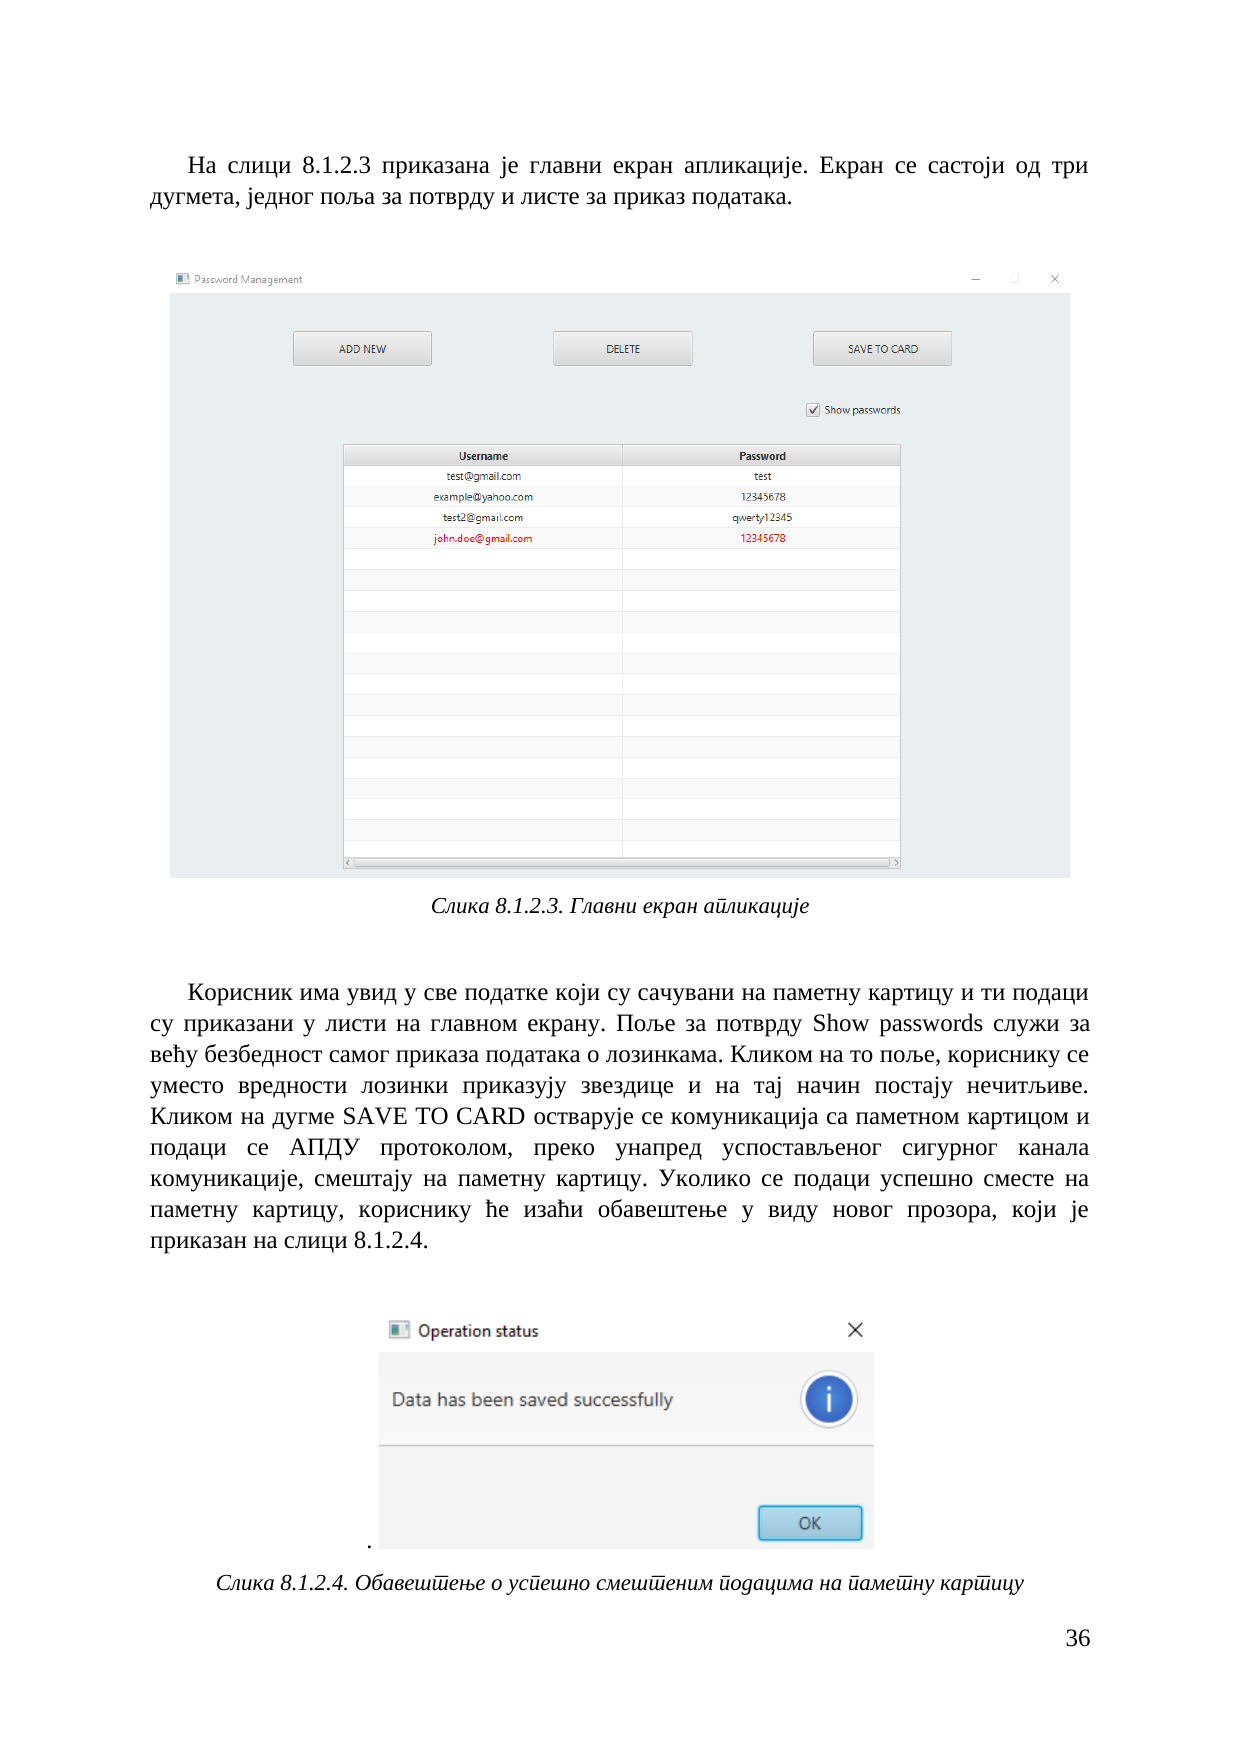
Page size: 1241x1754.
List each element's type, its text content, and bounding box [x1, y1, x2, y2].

text Слика 8.1.2.3. Главни екран апликације [150, 892, 1090, 919]
text Слика 8.1.2.4. Обавештење о успешно смештеним подацима на паметну картицу [150, 1568, 1090, 1595]
text Корисник има увид у све податке који су сачувани на паметну картицу и ти подаци су приказани у листи на главном екрану. Поље за потврду Show passwords служи за већу безбедност самог приказа података о лозинкама. Кликом на то поље, кориснику се уместо вредности лозинки приказују звездице и на тај начин постају нечитљиве. Кликом на дугме SAVE TO CARD остварује се комуникација са паметном картицом и подаци се АПДУ протоколом, преко унапред успостављеног сигурног канала комуникације, смештају на паметну картицу. Уколико се подаци успешно сместе на паметну картицу, кориснику ће изаћи обавештење у виду новог прозора, који је приказан на слици 8.1.2.4. [150, 977, 1090, 1254]
picture [378, 1312, 875, 1549]
text На слици 8.1.2.3 приказана је главни екран апликације. Екран се састоји од три дугмета, једног поља за потврду и листе за приказ података. [150, 150, 1090, 210]
picture [169, 268, 1071, 878]
